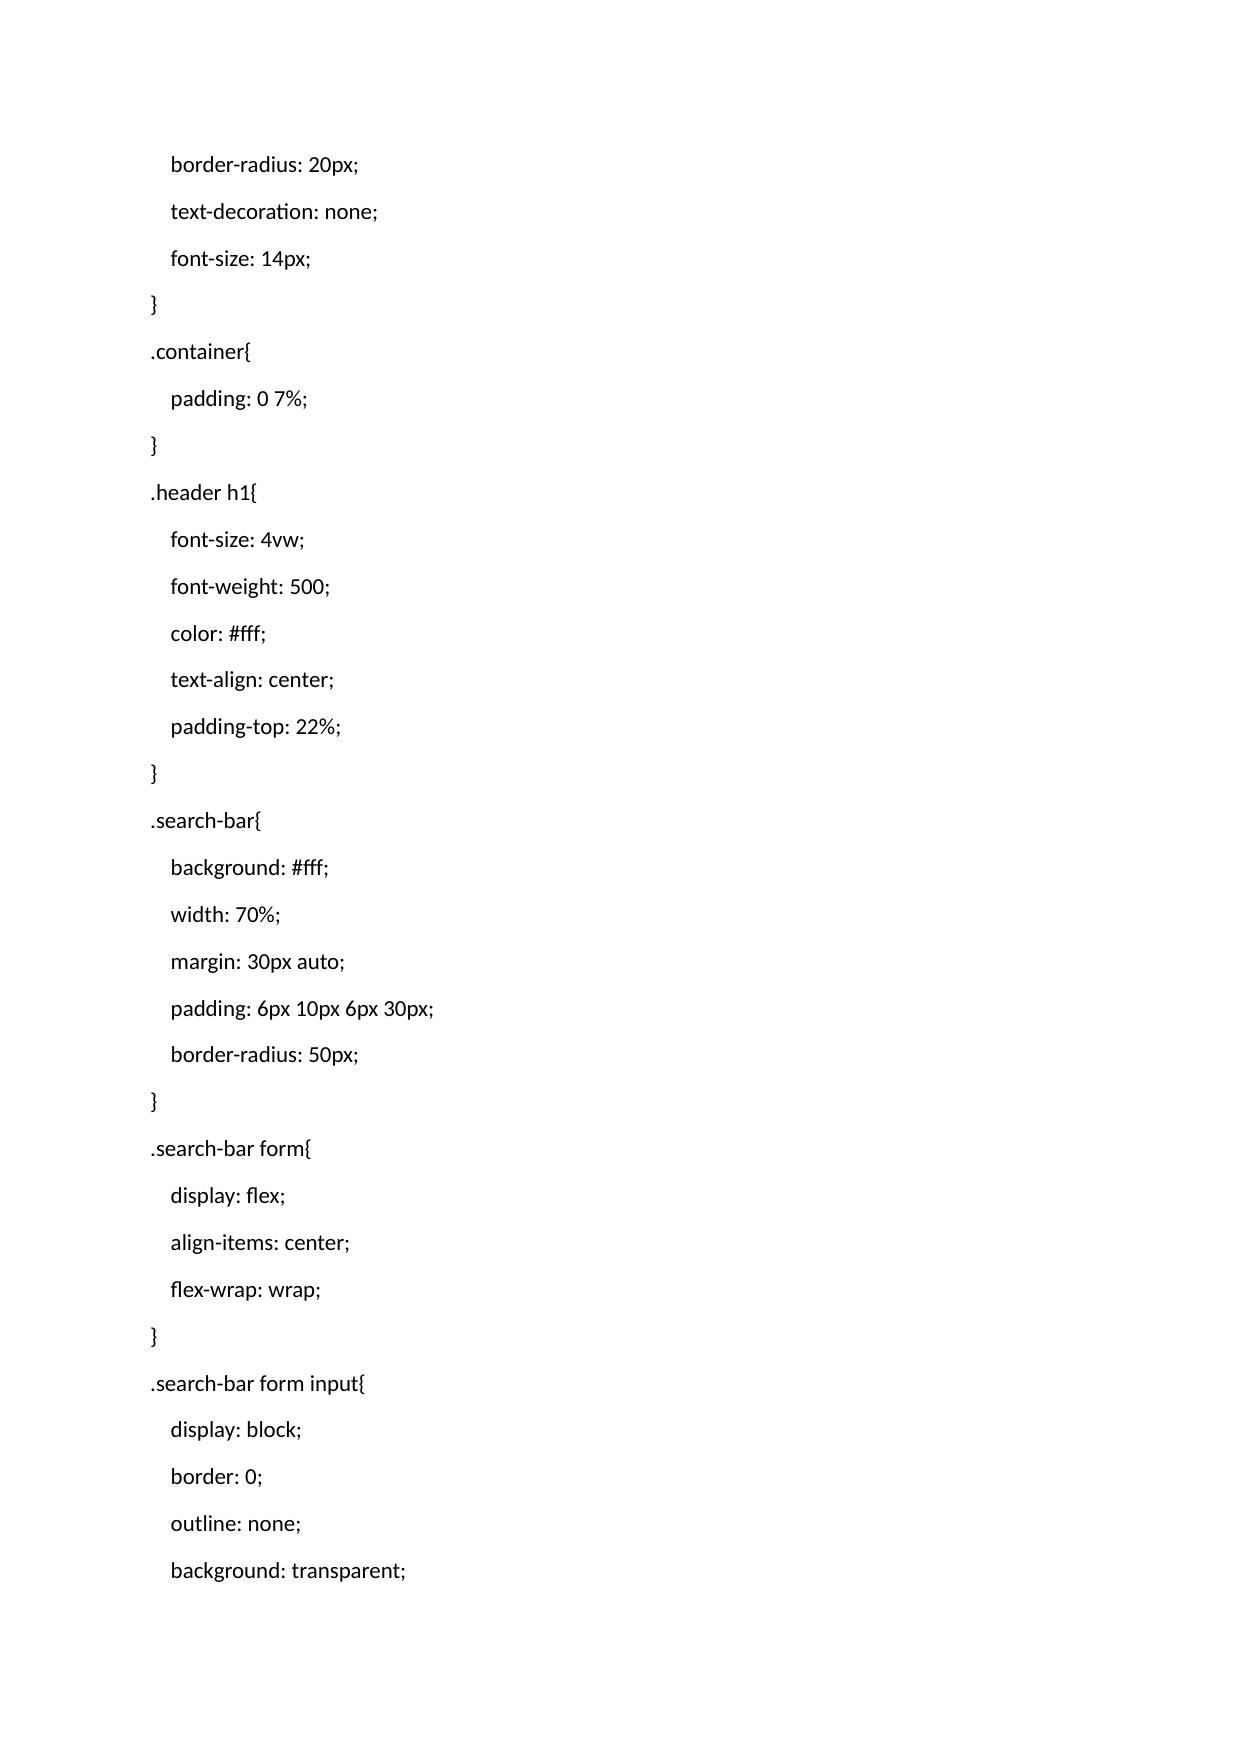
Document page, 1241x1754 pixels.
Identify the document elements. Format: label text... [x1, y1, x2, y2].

text border-radius: 20px; [150, 150, 1090, 178]
text } [150, 291, 1090, 319]
text width: 70%; [150, 900, 1090, 928]
text font-size: 14px; [150, 244, 1090, 272]
text color: #fff; [150, 619, 1090, 647]
text border: 0; [150, 1462, 1090, 1491]
text } [150, 1087, 1090, 1116]
text .search-bar{ [150, 806, 1090, 834]
text .search-bar form{ [150, 1134, 1090, 1162]
text margin: 30px auto; [150, 947, 1090, 975]
text align-items: center; [150, 1228, 1090, 1256]
text text-decoration: none; [150, 197, 1090, 225]
text border-radius: 50px; [150, 1041, 1090, 1069]
text text-align: center; [150, 666, 1090, 694]
text .search-bar form input{ [150, 1369, 1090, 1397]
text padding-top: 22%; [150, 712, 1090, 741]
text flex-wrap: wrap; [150, 1275, 1090, 1303]
text } [150, 759, 1090, 787]
text display: flex; [150, 1181, 1090, 1209]
text padding: 0 7%; [150, 384, 1090, 412]
text } [150, 431, 1090, 459]
text background: transparent; [150, 1556, 1090, 1584]
text display: block; [150, 1416, 1090, 1444]
text font-size: 4vw; [150, 525, 1090, 553]
text outline: none; [150, 1509, 1090, 1537]
text padding: 6px 10px 6px 30px; [150, 994, 1090, 1022]
text } [150, 1322, 1090, 1350]
text background: #fff; [150, 853, 1090, 881]
text font-weight: 500; [150, 572, 1090, 600]
text .container{ [150, 337, 1090, 366]
text .header h1{ [150, 478, 1090, 506]
